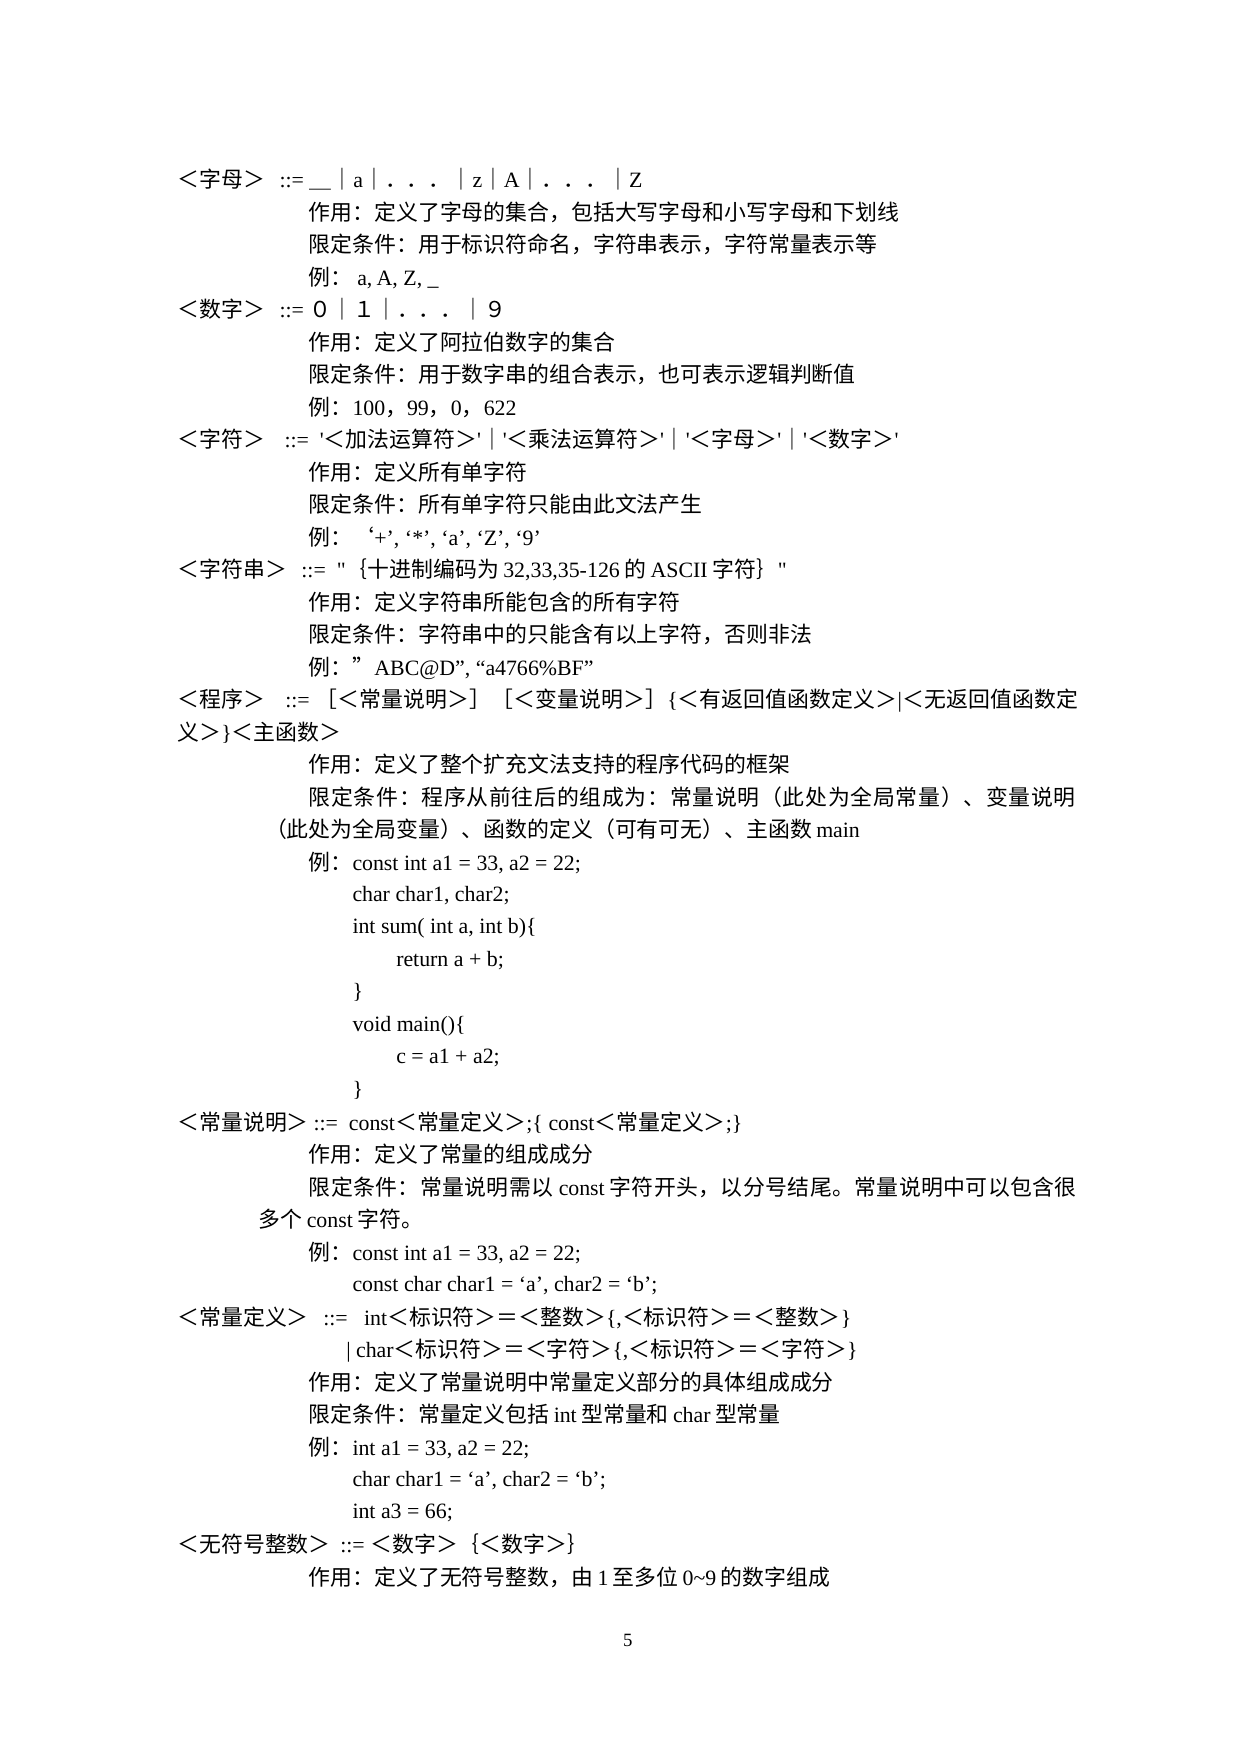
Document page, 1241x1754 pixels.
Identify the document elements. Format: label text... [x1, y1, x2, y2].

list const char char1 = ‘a’, char2 = ‘b’; [258, 1267, 1078, 1299]
list 例：”ABC@D”, “a4766%BF” [258, 649, 1078, 682]
list 例：const int a1 = 33, a2 = 22; [258, 1234, 1078, 1267]
list return a + b; [258, 942, 1078, 974]
list 限定条件：所有单字符只能由此文法产生 [258, 487, 1078, 519]
text ＜无符号整数＞ ::= ＜数字＞｛＜数字＞｝ [177, 1527, 1078, 1559]
text ＜字符＞ ::= '＜加法运算符＞'｜'＜乘法运算符＞'｜'＜字母＞'｜'＜数字＞' [177, 422, 1078, 454]
text ＜常量说明＞ ::= const＜常量定义＞;{ const＜常量定义＞;} [177, 1104, 1078, 1137]
list void main(){ [258, 1007, 1078, 1039]
list 例：int a1 = 33, a2 = 22; [258, 1429, 1078, 1462]
text ＜字符串＞ ::= "｛十进制编码为32,33,35-126的ASCII字符｝" [177, 552, 1078, 584]
list 限定条件：常量说明需以const字符开头，以分号结尾。常量说明中可以包含很多个const字符。 [258, 1169, 1078, 1234]
list c = a1 + a2; [258, 1039, 1078, 1072]
list 例：100，99，0，622 [258, 389, 1078, 422]
list 限定条件：字符串中的只能含有以上字符，否则非法 [258, 617, 1078, 649]
list char char1, char2; [258, 877, 1078, 909]
list 限定条件：用于标识符命名，字符串表示，字符常量表示等 [265, 227, 1078, 259]
list 例：const int a1 = 33, a2 = 22; [258, 844, 1078, 877]
list 作用：定义了常量的组成成分 [258, 1137, 1078, 1169]
list 例：‘+’, ‘*’, ‘a’, ‘Z’, ‘9’ [258, 519, 1078, 552]
list 作用：定义了常量说明中常量定义部分的具体组成成分 [258, 1364, 1078, 1397]
list } [258, 974, 1078, 1007]
text ＜字母＞ ::= ＿｜a｜．．．｜z｜A｜．．．｜Z [177, 162, 1078, 194]
list char char1 = ‘a’, char2 = ‘b’; [258, 1462, 1078, 1494]
list 限定条件：程序从前往后的组成为：常量说明（此处为全局常量）、变量说明（此处为全局变量）、函数的定义（可有可无）、主函数main [265, 779, 1078, 844]
list 作用：定义字符串所能包含的所有字符 [258, 584, 1078, 617]
list 作用：定义了整个扩充文法支持的程序代码的框架 [258, 747, 1078, 779]
list 作用：定义所有单字符 [258, 454, 1078, 487]
list 作用：定义了无符号整数，由1至多位0~9的数字组成 [258, 1559, 1078, 1592]
list 限定条件：用于数字串的组合表示，也可表示逻辑判断值 [258, 357, 1078, 389]
list 例： a, A, Z, _ [265, 259, 1078, 292]
list 限定条件：常量定义包括int型常量和char型常量 [258, 1397, 1078, 1429]
list 作用：定义了阿拉伯数字的集合 [258, 324, 1078, 357]
list 作用：定义了字母的集合，包括大写字母和小写字母和下划线 [258, 194, 1078, 227]
list int sum( int a, int b){ [258, 909, 1078, 942]
text ＜常量定义＞ ::= int＜标识符＞＝＜整数＞{,＜标识符＞＝＜整数＞} [177, 1299, 1078, 1332]
text ＜数字＞ ::= ０｜１｜．．．｜９ [177, 292, 1078, 324]
list int a3 = 66; [258, 1494, 1078, 1527]
list } [258, 1072, 1078, 1104]
text ＜程序＞ ::= ［＜常量说明＞］［＜变量说明＞］{＜有返回值函数定义＞|＜无返回值函数定义＞}＜主函数＞ [177, 682, 1078, 747]
list | char＜标识符＞＝＜字符＞{,＜标识符＞＝＜字符＞} [258, 1332, 1078, 1364]
